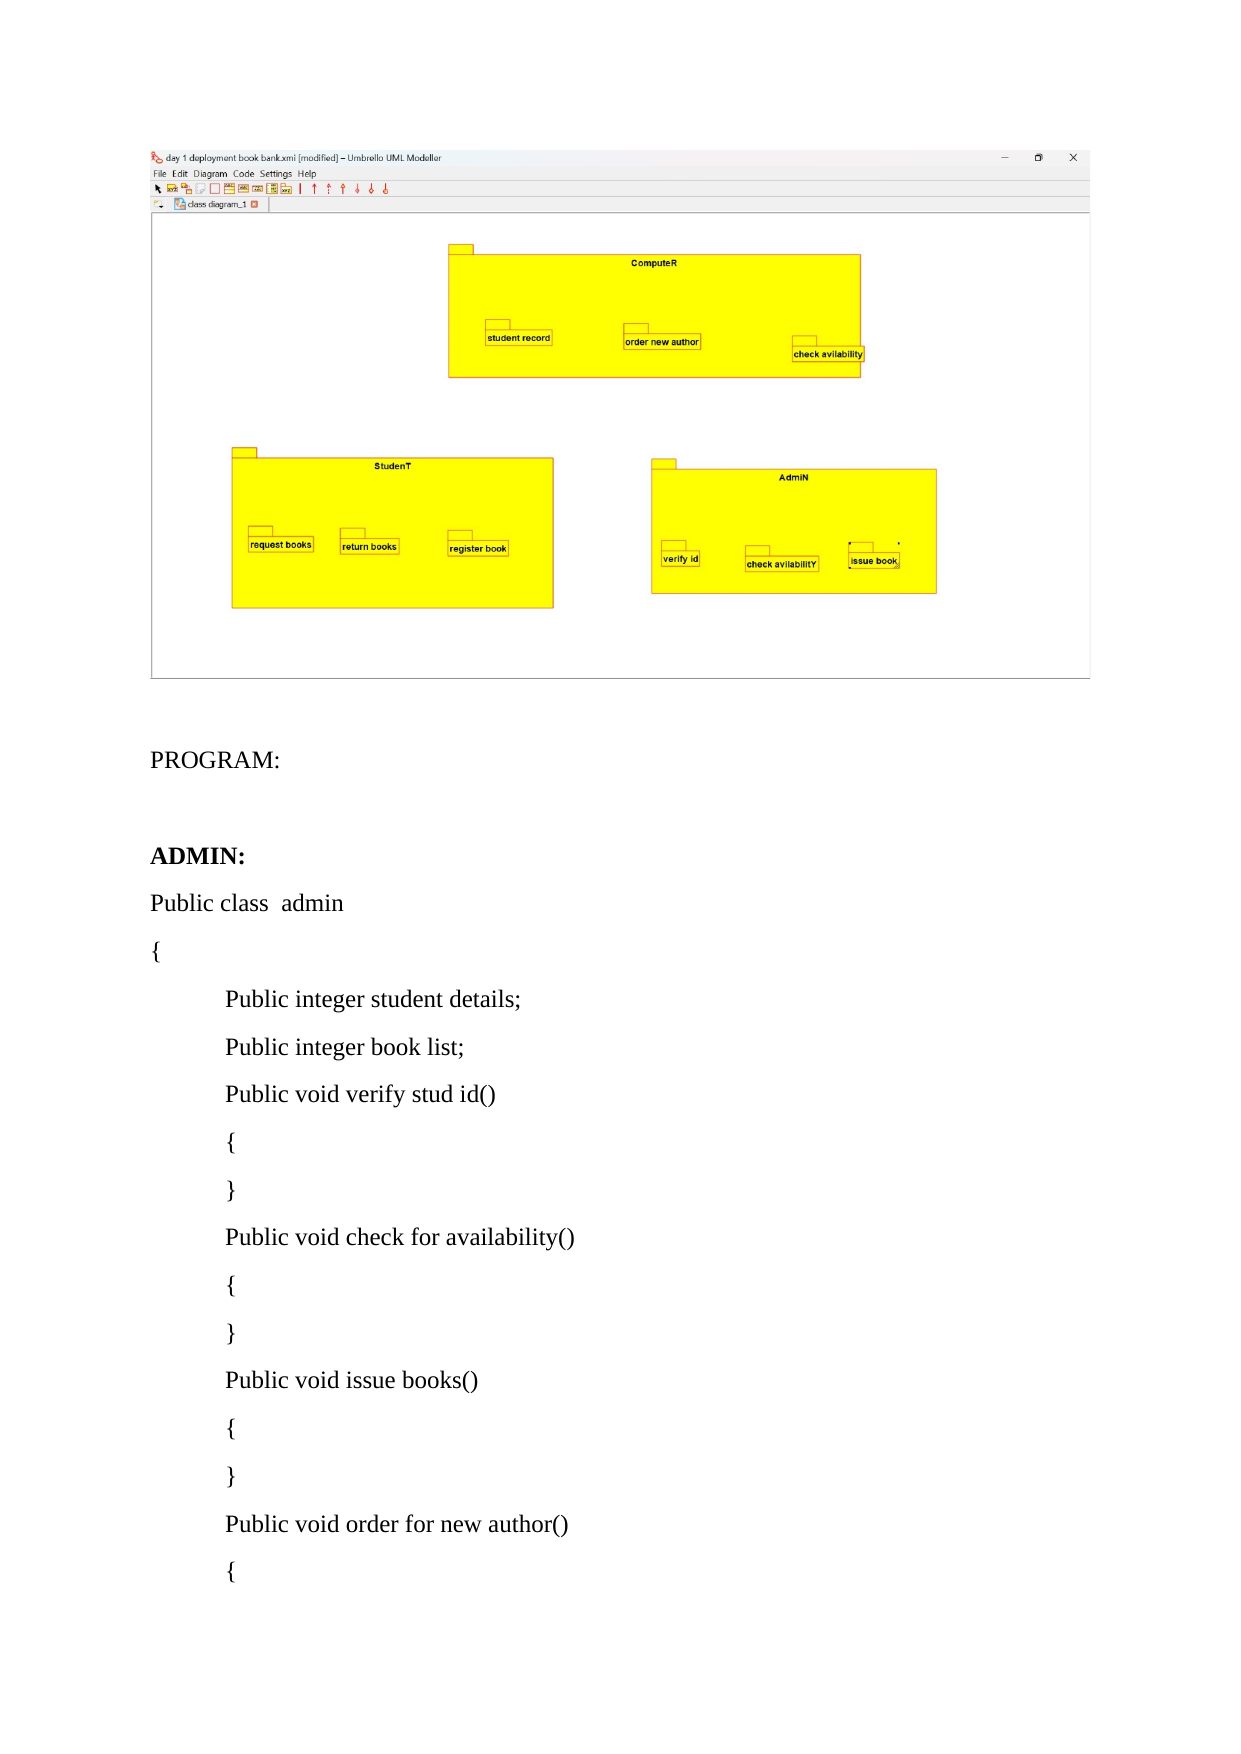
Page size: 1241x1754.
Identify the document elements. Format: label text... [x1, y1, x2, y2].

text { [150, 1270, 1090, 1299]
text } [150, 1461, 1090, 1490]
text { [150, 936, 1090, 965]
text Public integer student details; [150, 984, 1090, 1013]
text Public integer book list; [150, 1032, 1090, 1060]
text { [150, 1556, 1090, 1585]
text Public void check for availability() [150, 1222, 1090, 1251]
picture [150, 150, 1091, 679]
text ADMIN: [150, 841, 1090, 869]
text Public class admin [150, 888, 1090, 917]
text Public void issue books() [150, 1366, 1090, 1394]
text { [150, 1127, 1090, 1156]
text Public void verify stud id() [150, 1079, 1090, 1108]
text } [150, 1318, 1090, 1347]
text { [150, 1413, 1090, 1442]
text PROGRAM: [150, 745, 1090, 774]
text } [150, 1175, 1090, 1203]
text Public void order for new author() [150, 1509, 1090, 1537]
